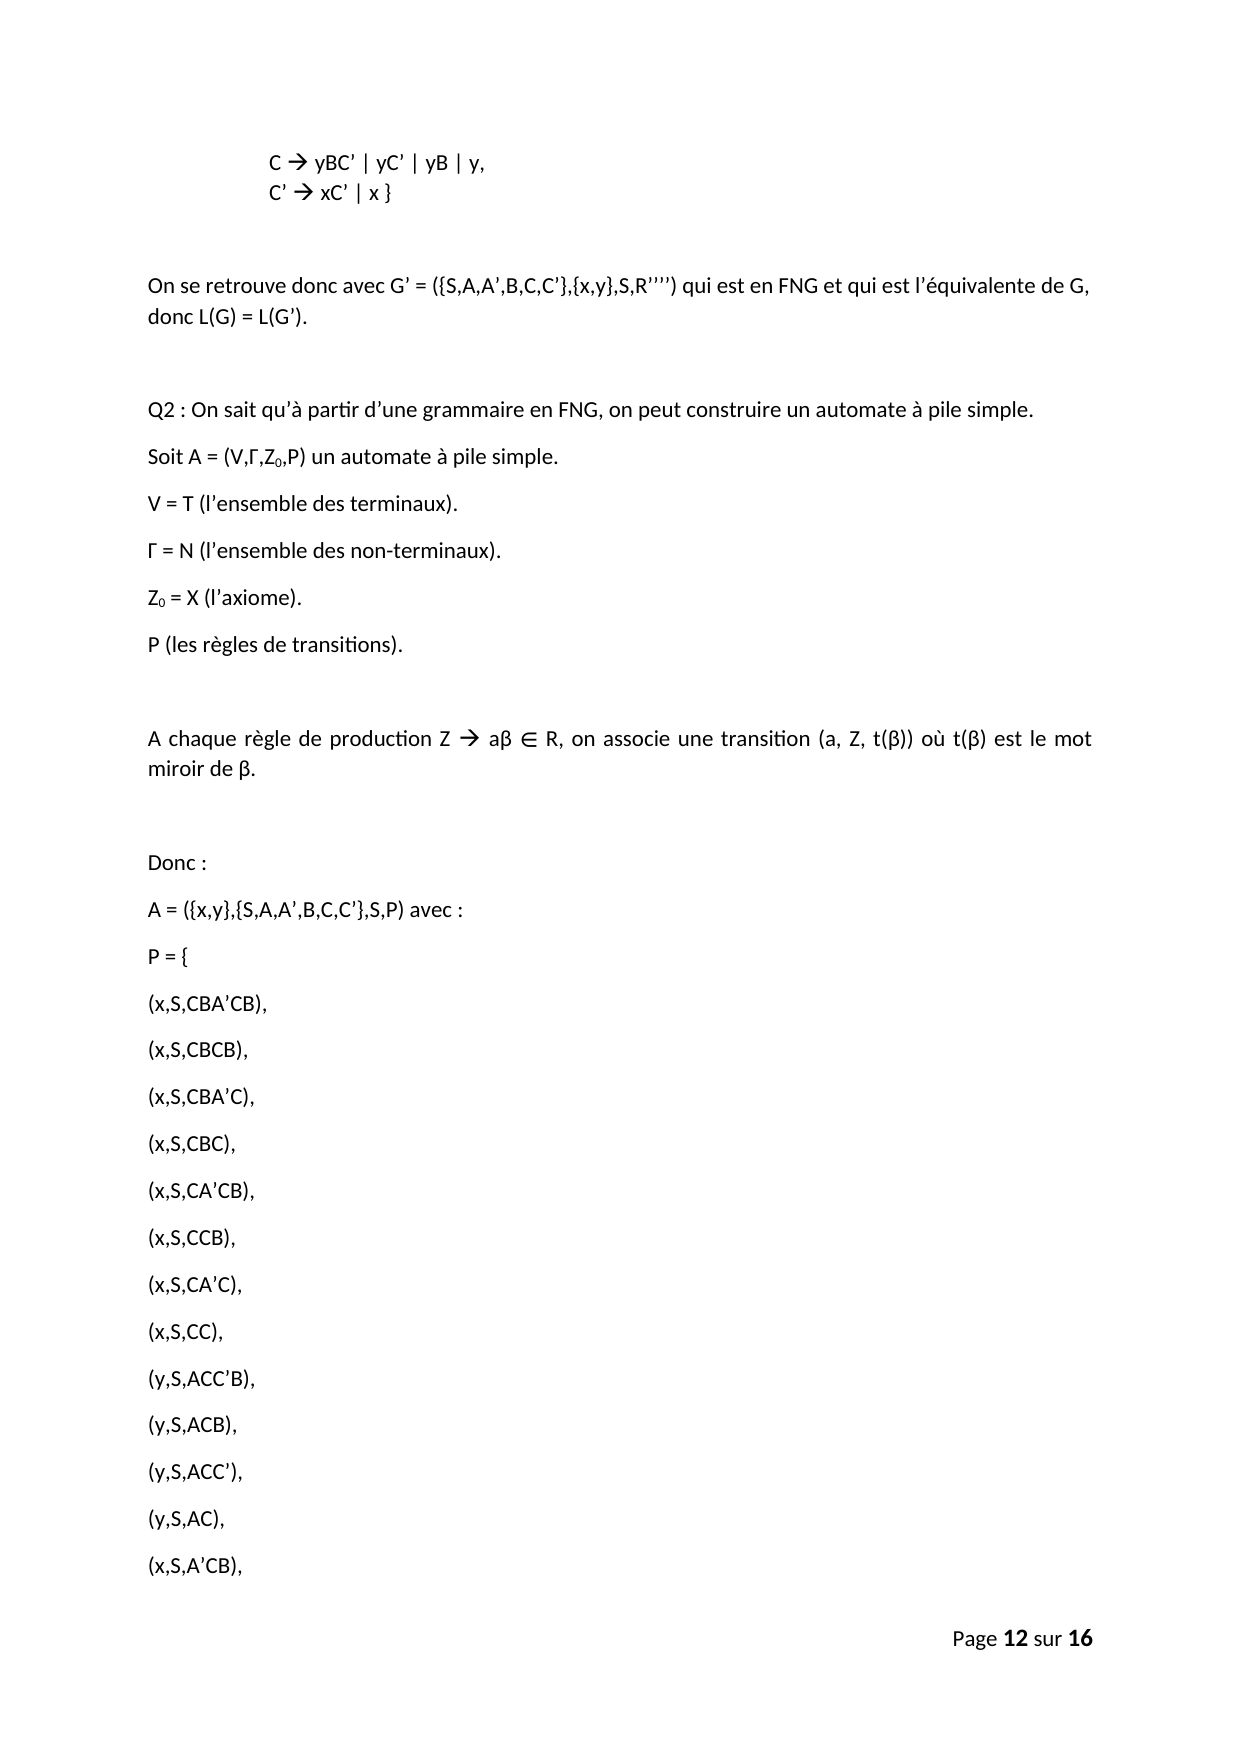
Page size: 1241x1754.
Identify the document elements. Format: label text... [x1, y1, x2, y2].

text (x,S,CA’CB), [148, 1176, 1093, 1204]
text (x,S,CA’C), [148, 1270, 1093, 1298]
text (x,S,CCB), [148, 1223, 1093, 1251]
text On se retrouve donc avec G’ = ({S,A,A’,B,C,C’},{x,y},S,R’’’’) qui est en FNG et qui est l’équivalente de G, donc L(G) = L(G’). [148, 272, 1093, 330]
text P (les règles de transitions). [148, 630, 1093, 658]
text (x,S,CBCB), [148, 1036, 1093, 1063]
text P = { [148, 942, 1093, 970]
text (y,S,ACC’B), [148, 1364, 1093, 1392]
text (x,S,A’CB), [148, 1551, 1093, 1579]
list C’ xC’ | x } [223, 178, 1093, 206]
text Q2 : On sait qu’à partir d’une grammaire en FNG, on peut construire un automate à pile simple. [148, 396, 1093, 423]
text (y,S,ACB), [148, 1411, 1093, 1438]
text (x,S,CC), [148, 1317, 1093, 1345]
text A chaque règle de production Z aβ ∈ R, on associe une transition (a, Z, t(β)) où t(β) est le mot miroir de β. [148, 724, 1093, 782]
text (x,S,CBC), [148, 1129, 1093, 1157]
text Γ = N (l’ensemble des non-terminaux). [148, 536, 1093, 564]
text V = T (l’ensemble des terminaux). [148, 489, 1093, 517]
text A = ({x,y},{S,A,A’,B,C,C’},S,P) avec : [148, 895, 1093, 923]
text Soit A = (V,Γ,Z0,P) un automate à pile simple. [148, 442, 1093, 470]
text (y,S,AC), [148, 1504, 1093, 1532]
text Z0 = X (l’axiome). [148, 583, 1093, 611]
text (x,S,CBA’CB), [148, 989, 1093, 1017]
text (y,S,ACC’), [148, 1457, 1093, 1485]
text (x,S,CBA’C), [148, 1082, 1093, 1110]
list C yBC’ | yC’ | yB | y, [223, 148, 1093, 176]
text Donc : [148, 848, 1093, 876]
